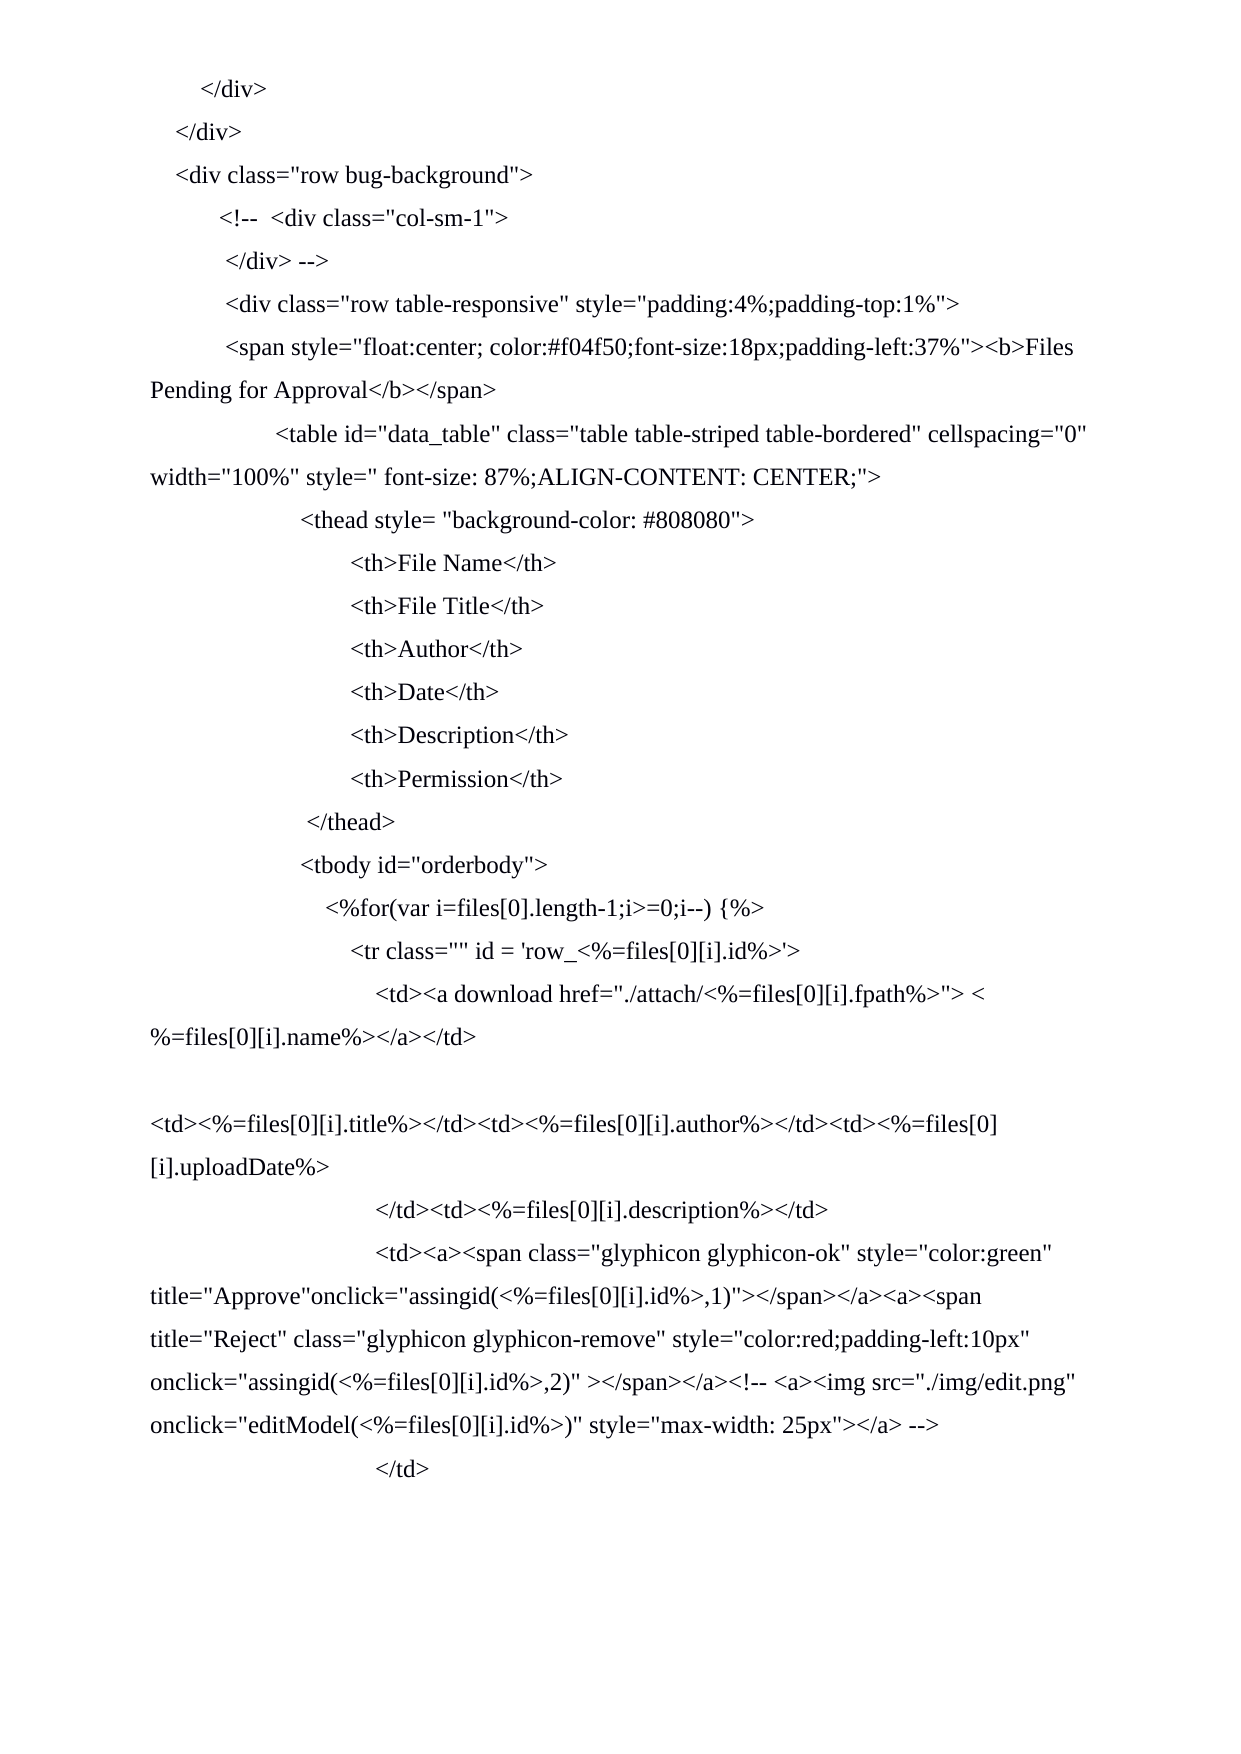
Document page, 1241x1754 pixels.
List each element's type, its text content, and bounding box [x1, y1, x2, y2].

list <tr class="" id = 'row_<%=files[0][i].id%>'> [150, 936, 1090, 965]
list </td> [150, 1454, 1090, 1482]
list <th>Author</th> [150, 634, 1090, 663]
list <!-- <div class="col-sm-1"> [150, 203, 1090, 232]
list <thead style= "background-color: #808080"> [150, 505, 1090, 534]
list <div class="row bug-background"> [150, 160, 1090, 189]
list <th>Permission</th> [150, 764, 1090, 792]
list <td><a download href="./attach/<%=files[0][i].fpath%>"> <%=files[0][i].name%></a></td> [150, 979, 1090, 1051]
list </div> [150, 117, 1090, 146]
list <table id="data_table" class="table table-striped table-bordered" cellspacing="0" width="100%" style=" font-size: 87%;ALIGN-CONTENT: CENTER;"> [150, 419, 1090, 491]
list <td><a><span class="glyphicon glyphicon-ok" style="color:green" title="Approve"onclick="assingid(<%=files[0][i].id%>,1)"></span></a><a><span title="Reject" class="glyphicon glyphicon-remove" style="color:red;padding-left:10px" onclick="assingid(<%=files[0][i].id%>,2)" ></span></a><!-- <a><img src="./img/edit.png" onclick="editModel(<%=files[0][i].id%>)" style="max-width: 25px"></a> --> [150, 1238, 1090, 1439]
list <%for(var i=files[0].length-1;i>=0;i--) {%> [150, 893, 1090, 922]
list <th>Description</th> [150, 721, 1090, 749]
list <th>File Title</th> [150, 591, 1090, 620]
list <th>File Name</th> [150, 548, 1090, 577]
list </div> --> [150, 246, 1090, 275]
list </thead> [150, 807, 1090, 836]
list <tbody id="orderbody"> [150, 850, 1090, 879]
list <td><%=files[0][i].title%></td><td><%=files[0][i].author%></td><td><%=files[0][i].uploadDate%> [150, 1066, 1090, 1181]
list <div class="row table-responsive" style="padding:4%;padding-top:1%"> [150, 289, 1090, 318]
list </div> [150, 74, 1090, 102]
list <th>Date</th> [150, 677, 1090, 706]
list <span style="float:center; color:#f04f50;font-size:18px;padding-left:37%"><b>Files Pending for Approval</b></span> [150, 332, 1090, 404]
list </td><td><%=files[0][i].description%></td> [150, 1195, 1090, 1224]
